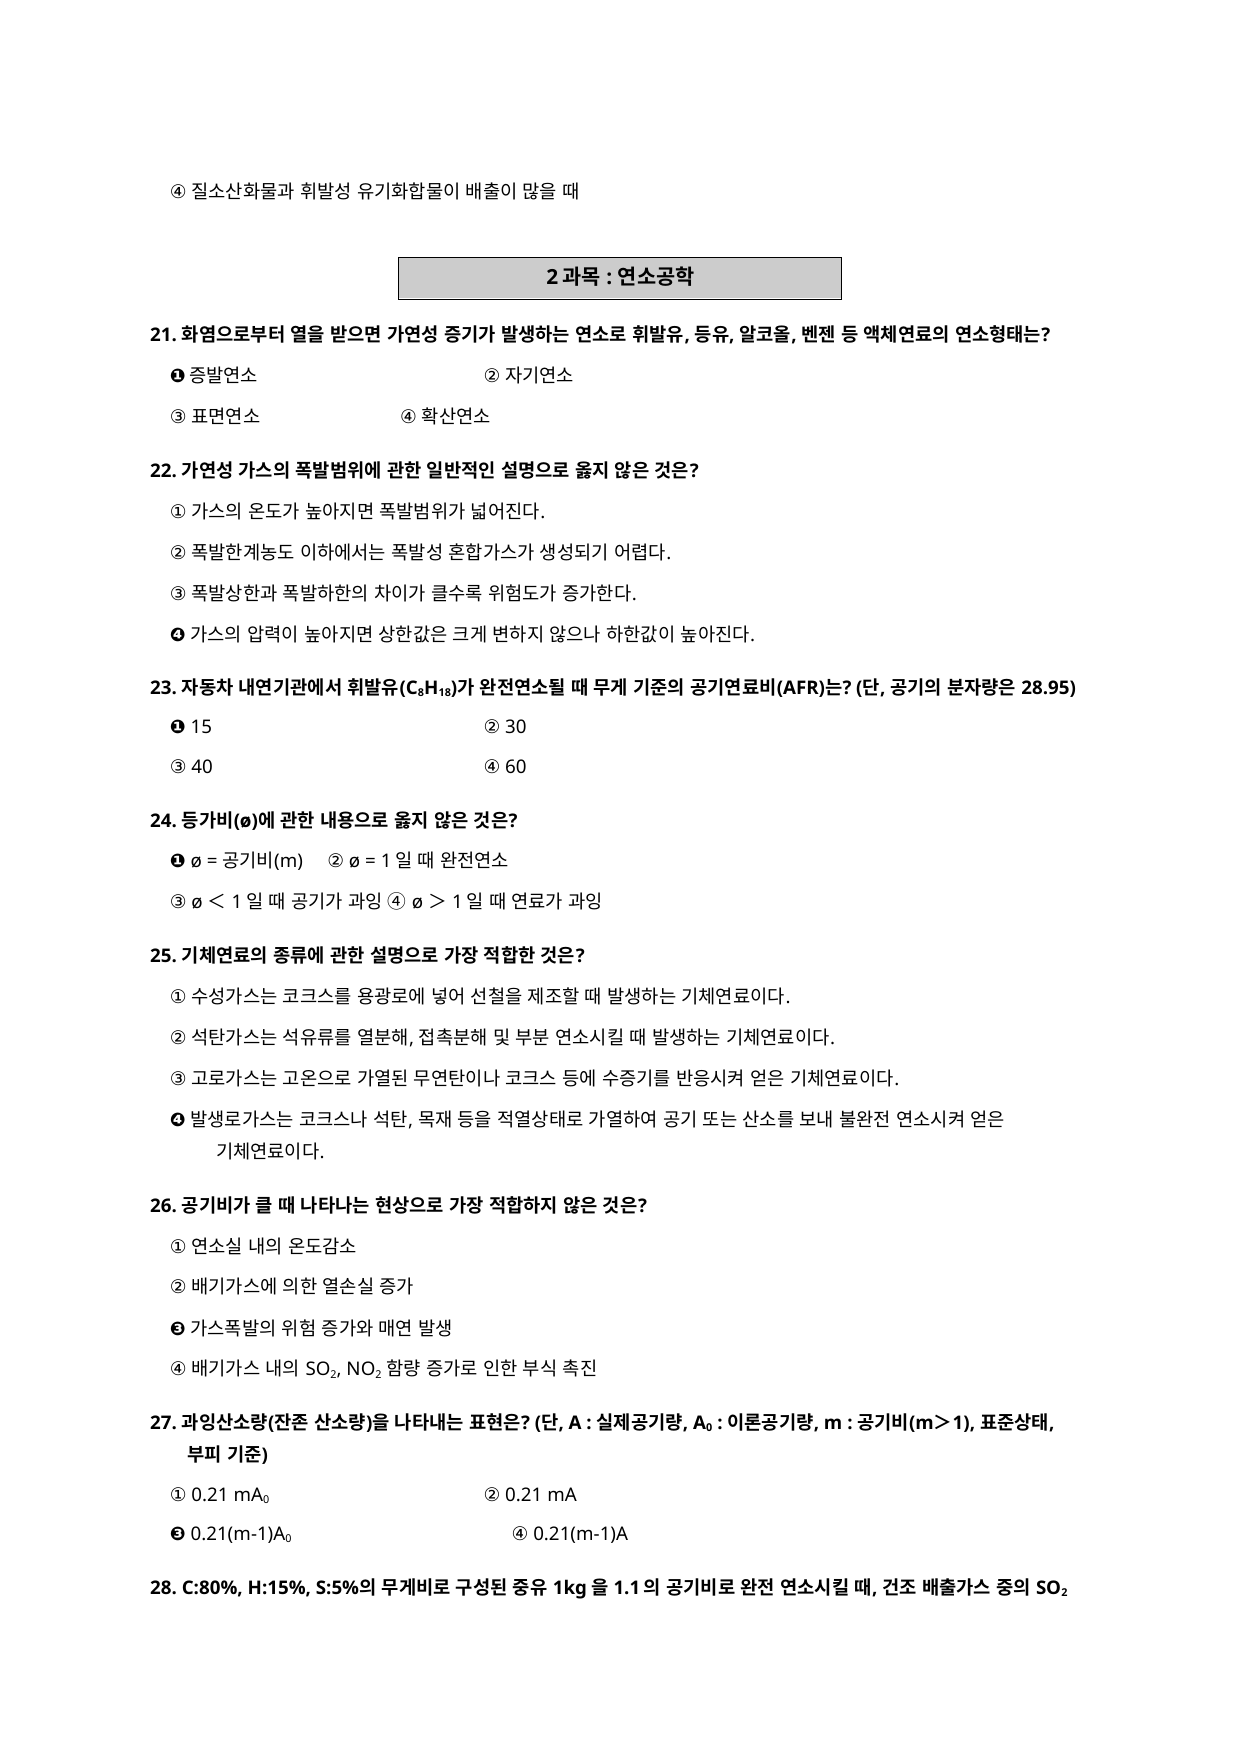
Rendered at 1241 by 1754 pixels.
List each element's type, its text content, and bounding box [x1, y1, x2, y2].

text ① 가스의 온도가 높아지면 폭발범위가 넓어진다. [150, 497, 1090, 524]
text ③ 40 ④ 60 [150, 753, 1090, 779]
text 23. 자동차 내연기관에서 휘발유(C8H18)가 완전연소될 때 무게 기준의 공기연료비(AFR)는? (단, 공기의 분자량은 28.95) [150, 673, 1090, 700]
table_header 2과목 : 연소공학 [399, 258, 841, 298]
text ④ 배기가스 내의 SO2, NO2 함량 증가로 인한 부식 촉진 [150, 1354, 1090, 1381]
text ❸ 0.21(m-1)A0 ④ 0.21(m-1)A [150, 1521, 1090, 1546]
text 22. 가연성 가스의 폭발범위에 관한 일반적인 설명으로 옳지 않은 것은? [150, 456, 1090, 483]
text ❶ 15 ② 30 [150, 714, 1090, 739]
text ❶ ø = 공기비(m) ② ø = 1일 때 완전연소 [150, 846, 1090, 873]
text ① 연소실 내의 온도감소 [150, 1231, 1090, 1258]
text ③ 고로가스는 고온으로 가열된 무연탄이나 코크스 등에 수증기를 반응시켜 얻은 기체연료이다. [150, 1063, 1090, 1091]
text ❶증발연소 ② 자기연소 [150, 361, 1090, 388]
text ③ ø ＜ 1일 때 공기가 과잉 ④ ø ＞ 1일 때 연료가 과잉 [150, 887, 1090, 914]
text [150, 1572, 1090, 1600]
text ① 수성가스는 코크스를 용광로에 넣어 선철을 제조할 때 발생하는 기체연료이다. [150, 981, 1090, 1009]
text ❹ 발생로가스는 코크스나 석탄, 목재 등을 적열상태로 가열하여 공기 또는 산소를 보내 불완전 연소시켜 얻은 기체연료이다. [150, 1104, 1090, 1164]
text 21. 화염으로부터 열을 받으면 가연성 증기가 발생하는 연소로 휘발유, 등유, 알코올, 벤젠 등 액체연료의 연소형태는? [150, 320, 1090, 347]
text ③ 표면연소 ④ 확산연소 [150, 402, 1090, 429]
text 25. 기체연료의 종류에 관한 설명으로 가장 적합한 것은? [150, 941, 1090, 968]
text ④ 질소산화물과 휘발성 유기화합물이 배출이 많을 때 [150, 177, 1090, 204]
text ② 배기가스에 의한 열손실 증가 [150, 1272, 1090, 1299]
text ❸ 가스폭발의 위험 증가와 매연 발생 [150, 1313, 1090, 1340]
text ② 석탄가스는 석유류를 열분해, 접촉분해 및 부분 연소시킬 때 발생하는 기체연료이다. [150, 1022, 1090, 1049]
text 24. 등가비(ø)에 관한 내용으로 옳지 않은 것은? [150, 805, 1090, 832]
text ① 0.21 mA0 ② 0.21 mA [150, 1481, 1090, 1507]
text ③ 폭발상한과 폭발하한의 차이가 클수록 위험도가 증가한다. [150, 578, 1090, 606]
text ❹ 가스의 압력이 높아지면 상한값은 크게 변하지 않으나 하한값이 높아진다. [150, 619, 1090, 647]
text 26. 공기비가 클 때 나타나는 현상으로 가장 적합하지 않은 것은? [150, 1190, 1090, 1217]
text 27. 과잉산소량(잔존 산소량)을 나타내는 표현은? (단, A : 실제공기량, A0 : 이론공기량, m : 공기비(m＞1), 표준상태, 부피 기준) [150, 1407, 1090, 1467]
text ② 폭발한계농도 이하에서는 폭발성 혼합가스가 생성되기 어렵다. [150, 537, 1090, 565]
